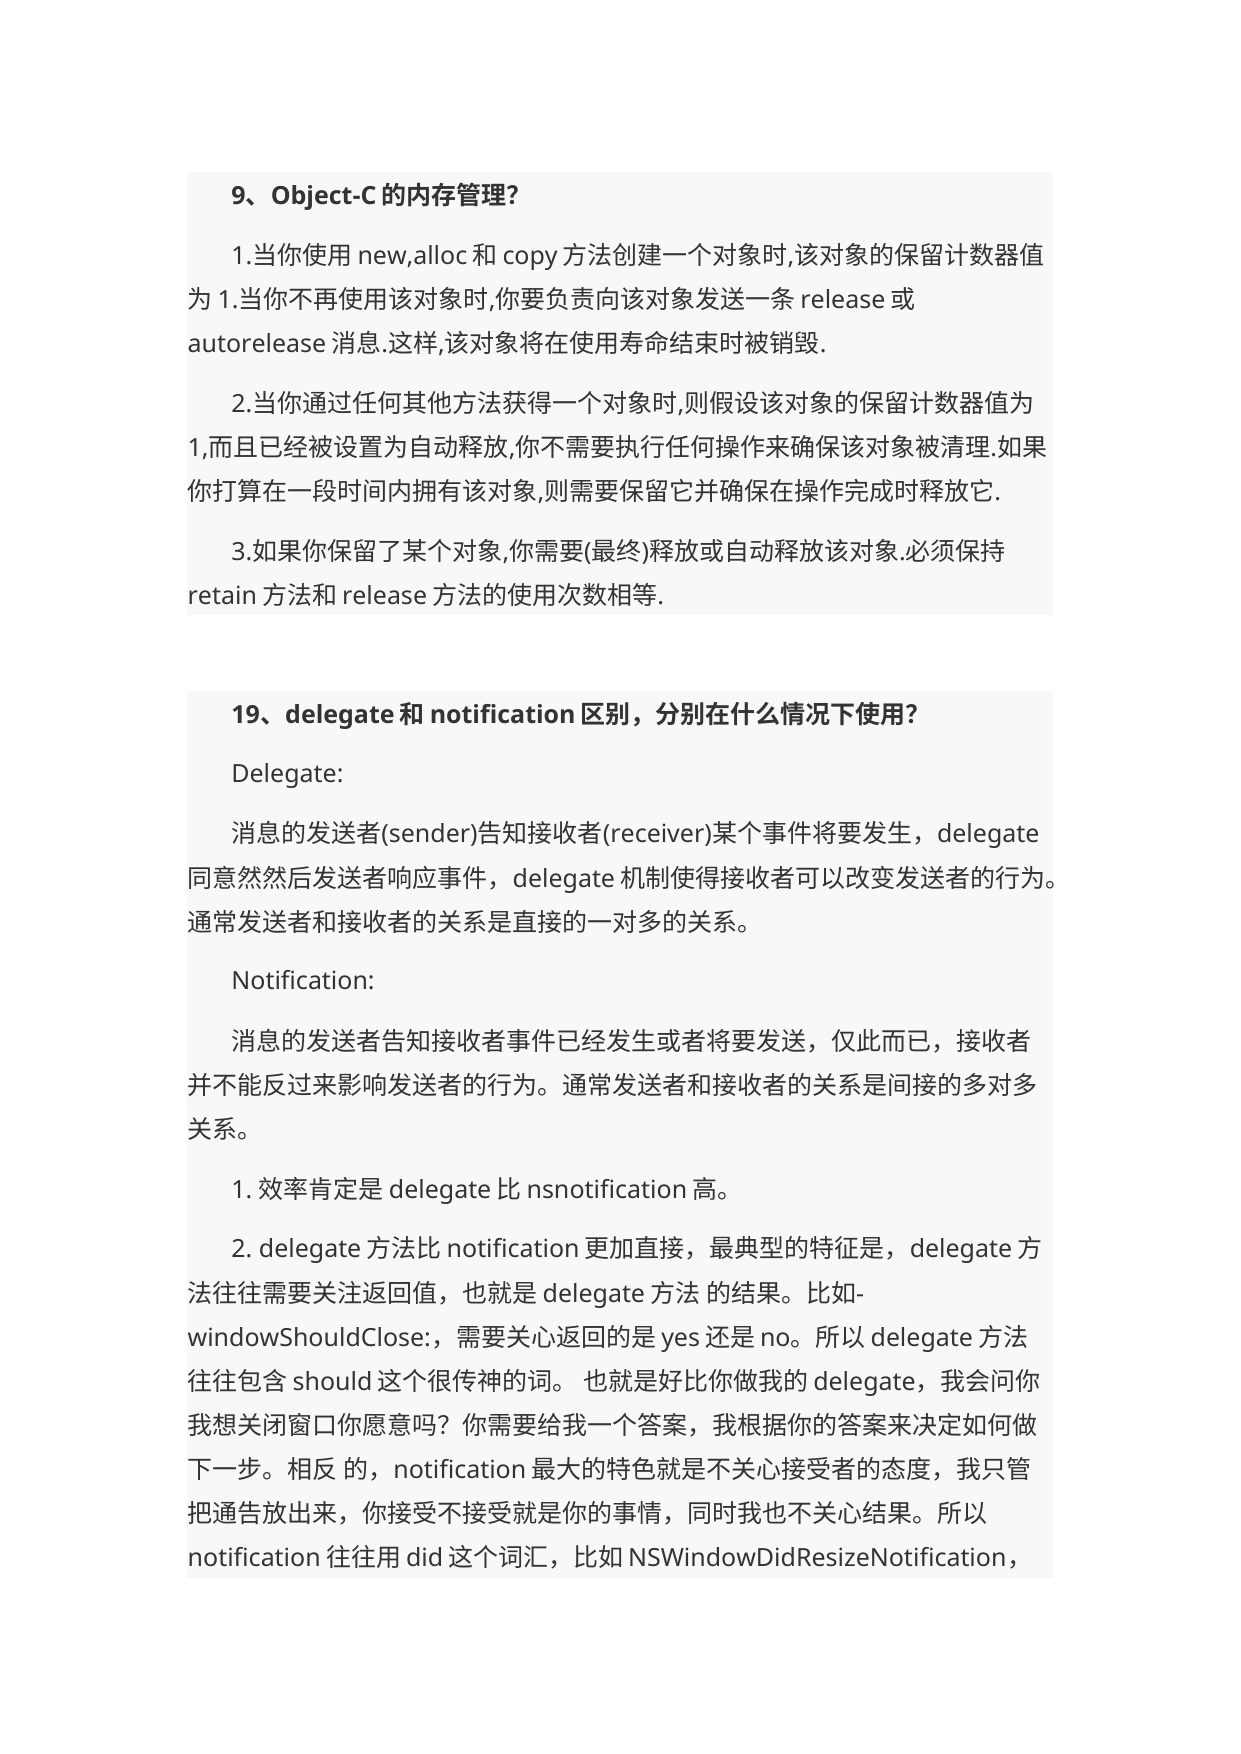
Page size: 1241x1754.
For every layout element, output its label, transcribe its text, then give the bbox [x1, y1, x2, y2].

text 3.如果你保留了某个对象,你需要(最终)释放或自动释放该对象.必须保持retain方法和release方法的使用次数相等. [187, 527, 1053, 615]
text Delegate: [187, 750, 1053, 794]
text 消息的发送者告知接收者事件已经发生或者将要发送，仅此而已，接收者并不能反过来影响发送者的行为。通常发送者和接收者的关系是间接的多对多关系。 [187, 1018, 1053, 1150]
text 2.当你通过任何其他方法获得一个对象时,则假设该对象的保留计数器值为1,而且已经被设置为自动释放,你不需要执行任何操作来确保该对象被清理.如果你打算在一段时间内拥有该对象,则需要保留它并确保在操作完成时释放它. [187, 379, 1053, 512]
text 1.当你使用new,alloc和copy方法创建一个对象时,该对象的保留计数器值为1.当你不再使用该对象时,你要负责向该对象发送一条release或autorelease消息.这样,该对象将在使用寿命结束时被销毁. [187, 232, 1053, 364]
text 19、delegate和notification区别，分别在什么情况下使用？ [187, 691, 1053, 735]
text Notification: [187, 958, 1053, 1002]
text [187, 1225, 1053, 1578]
text 1. 效率肯定是delegate比nsnotification高。 [187, 1165, 1053, 1209]
text 9、Object-C的内存管理？ [187, 172, 1053, 216]
text 消息的发送者(sender)告知接收者(receiver)某个事件将要发生，delegate同意然然后发送者响应事件，delegate机制使得接收者可以改变发送者的行为。通常发送者和接收者的关系是直接的一对多的关系。 [187, 810, 1053, 942]
